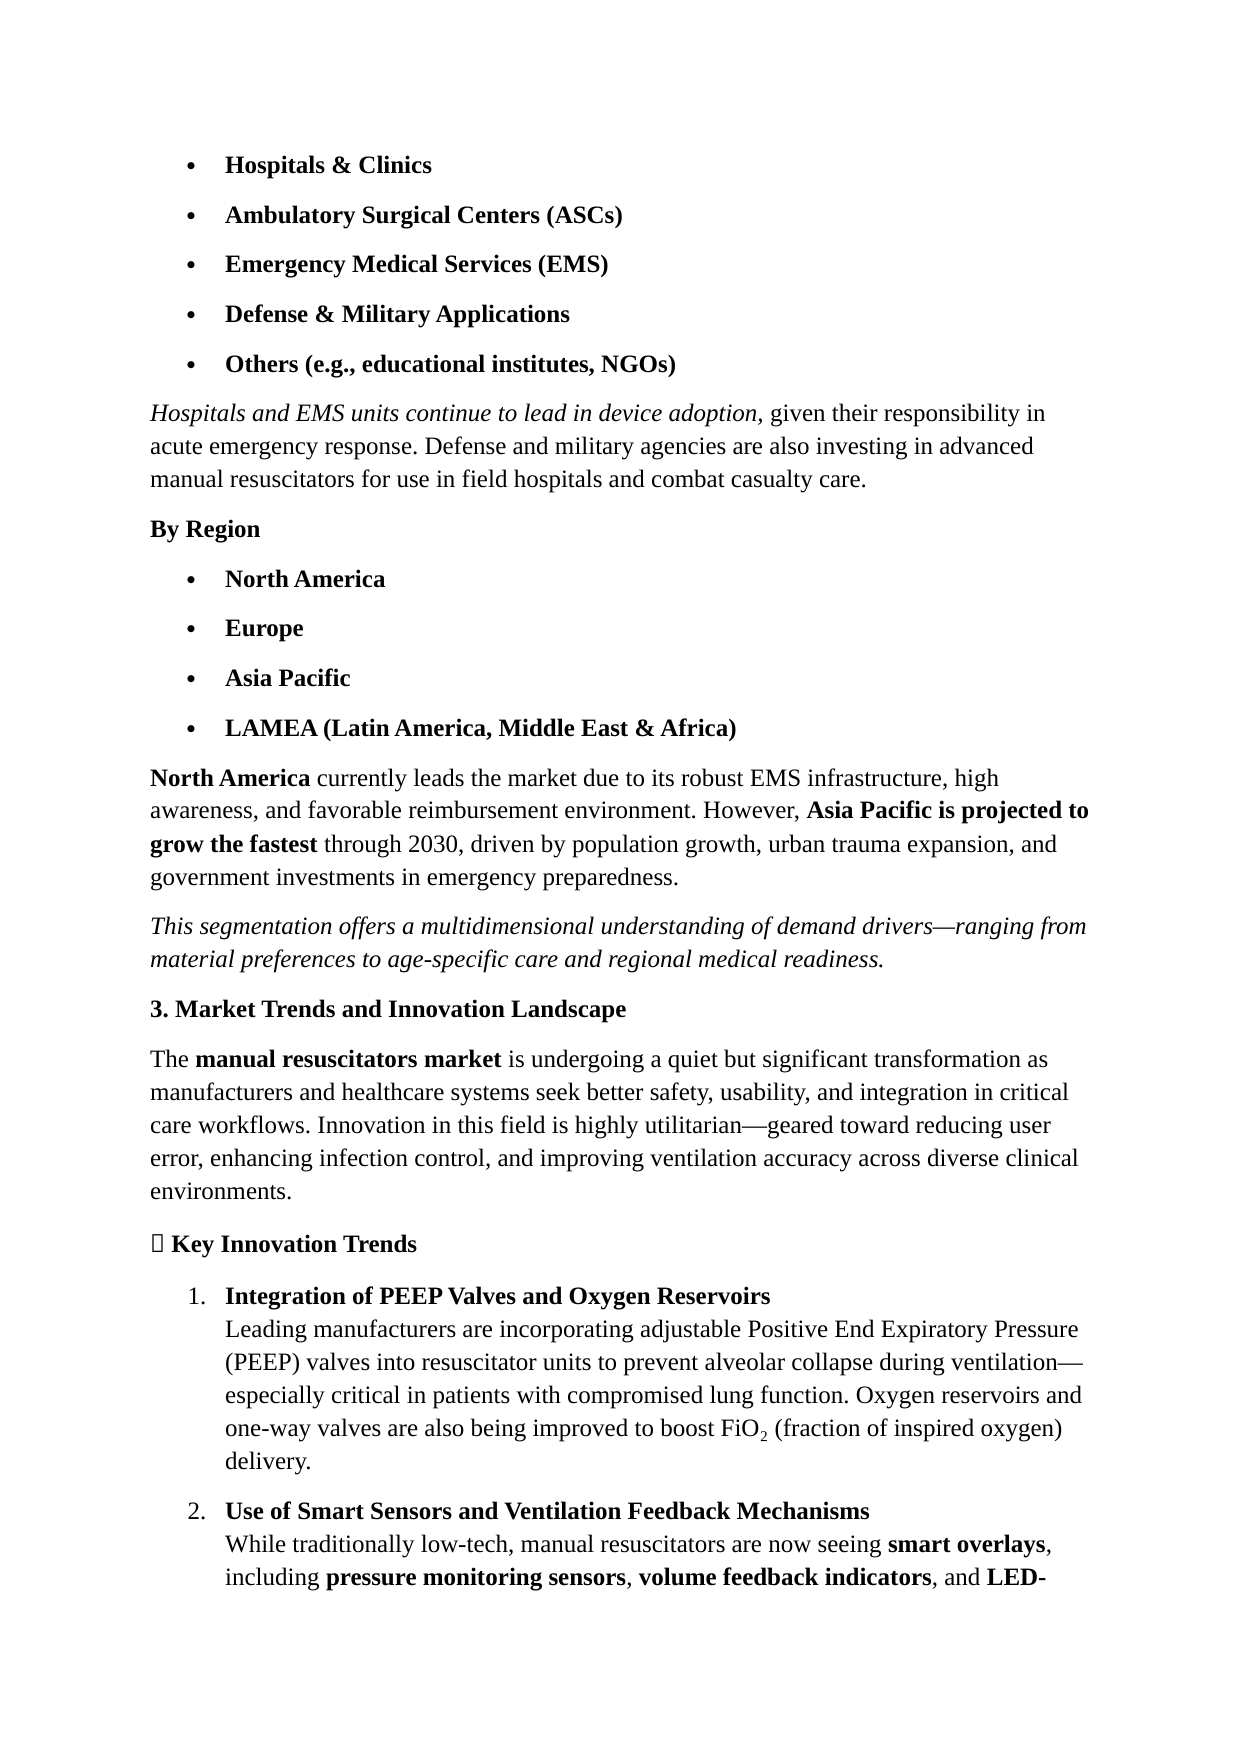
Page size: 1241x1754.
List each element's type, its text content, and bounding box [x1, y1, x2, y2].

text This segmentation offers a multidimensional understanding of demand drivers—ranging from material preferences to age-specific care and regional medical readiness. [150, 911, 1090, 973]
list North America [187, 564, 1090, 593]
list Europe [187, 613, 1090, 642]
list Emergency Medical Services (EMS) [187, 249, 1090, 278]
list Others (e.g., educational institutes, NGOs) [187, 349, 1090, 377]
text North America currently leads the market due to its robust EMS infrastructure, high awareness, and favorable reimbursement environment. However, Asia Pacific is projected to grow the fastest through 2030, driven by population growth, urban trauma expansion, and government investments in emergency preparedness. [150, 763, 1090, 890]
text Hospitals and EMS units continue to lead in device adoption, given their responsibility in acute emergency response. Defense and military agencies are also investing in advanced manual resuscitators for use in field hospitals and combat casualty care. [150, 398, 1090, 493]
list Integration of PEEP Valves and Oxygen Reservoirs Leading manufacturers are incorporating adjustable Positive End Expiratory Pressure (PEEP) valves into resuscitator units to prevent alveolar collapse during ventilation—especially critical in patients with compromised lung function. Oxygen reservoirs and one-way valves are also being improved to boost FiO₂ (fraction of inspired oxygen) delivery. [187, 1281, 1090, 1475]
list Ambulatory Surgical Centers (ASCs) [187, 200, 1090, 228]
text The manual resuscitators market is undergoing a quiet but significant transformation as manufacturers and healthcare systems seek better safety, usability, and integration in critical care workflows. Innovation in this field is highly utilitarian—geared toward reducing user error, enhancing infection control, and improving ventilation accuracy across diverse clinical environments. [150, 1044, 1090, 1204]
list Defense & Military Applications [187, 299, 1090, 328]
list Asia Pacific [187, 663, 1090, 692]
list LAMEA (Latin America, Middle East & Africa) [187, 713, 1090, 742]
text 3. Market Trends and Innovation Landscape [150, 994, 1090, 1023]
text 🔬 Key Innovation Trends [150, 1226, 1090, 1259]
list Hospitals & Clinics [187, 150, 1090, 179]
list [187, 1496, 1090, 1591]
text By Region [150, 514, 1090, 543]
